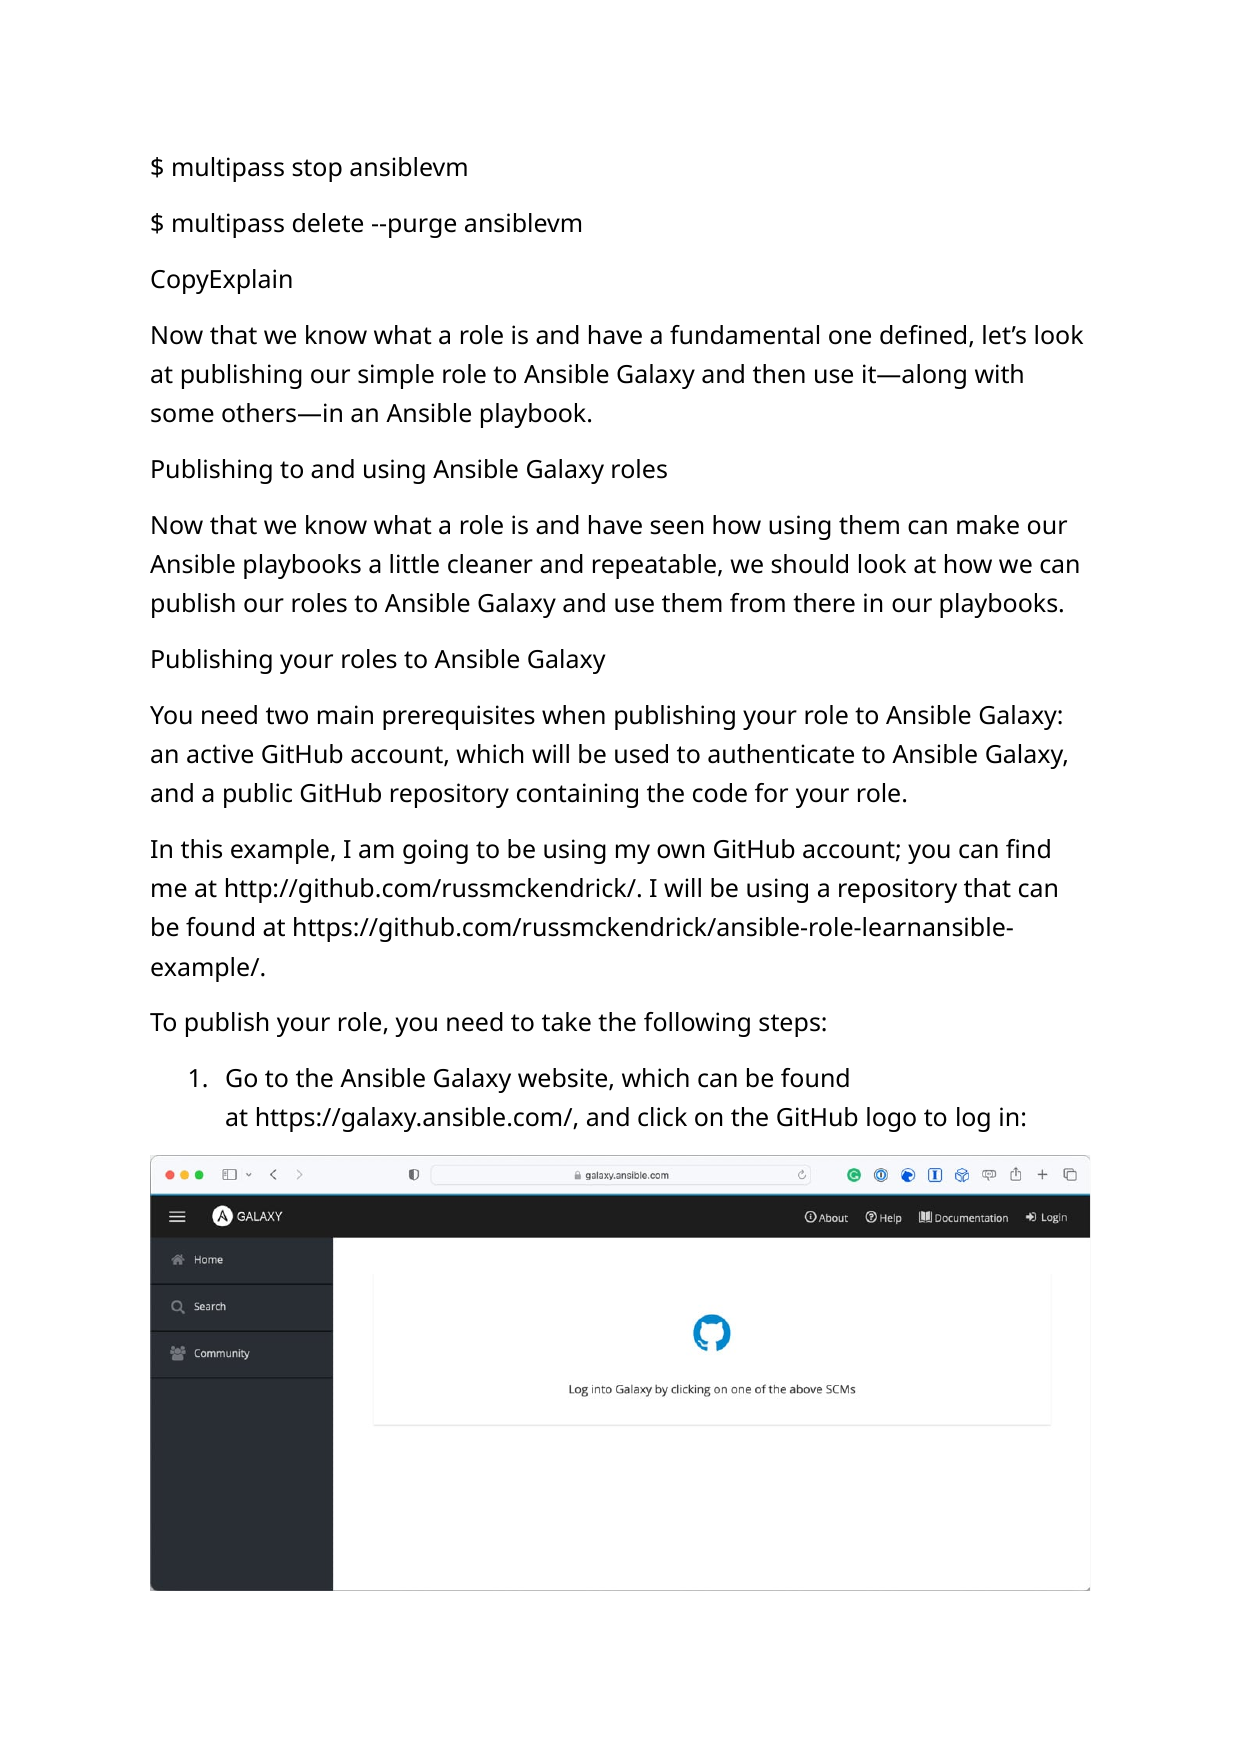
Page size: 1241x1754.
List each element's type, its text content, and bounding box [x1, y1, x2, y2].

text Now that we know what a role is and have seen how using them can make our Ansible playbooks a little cleaner and repeatable, we should look at how we can publish our roles to Ansible Galaxy and use them from there in our playbooks. [150, 507, 1090, 620]
text To publish your role, you need to take the following steps: [150, 1005, 1090, 1039]
text Now that we know what a role is and have a fundamental one defined, let’s look at publishing our simple role to Ansible Galaxy and then use it—along with some others—in an Ansible playbook. [150, 317, 1090, 430]
text Publishing your roles to Ansible Galaxy [150, 642, 1090, 676]
text You need two main prerequisites when publishing your role to Ansible Galaxy: an active GitHub account, which will be used to authenticate to Ansible Galaxy, and a public GitHub repository containing the code for your role. [150, 697, 1090, 810]
text $ multipass delete --purge ansiblevm [150, 206, 1090, 240]
text In this example, I am going to be using my own GitHub account; you can find me at http://github.com/russmckendrick/. I will be using a repository that can be found at https://github.com/russmckendrick/ansible-role-learnansible-example/. [150, 832, 1090, 983]
text Publishing to and using Ansible Galaxy roles [150, 452, 1090, 486]
picture [150, 1155, 1091, 1591]
text $ multipass stop ansiblevm [150, 150, 1090, 184]
list Go to the Ansible Galaxy website, which can be found at https://galaxy.ansible.com/, and click on the GitHub logo to log in: [187, 1061, 1090, 1134]
text CopyExplain [150, 262, 1090, 296]
